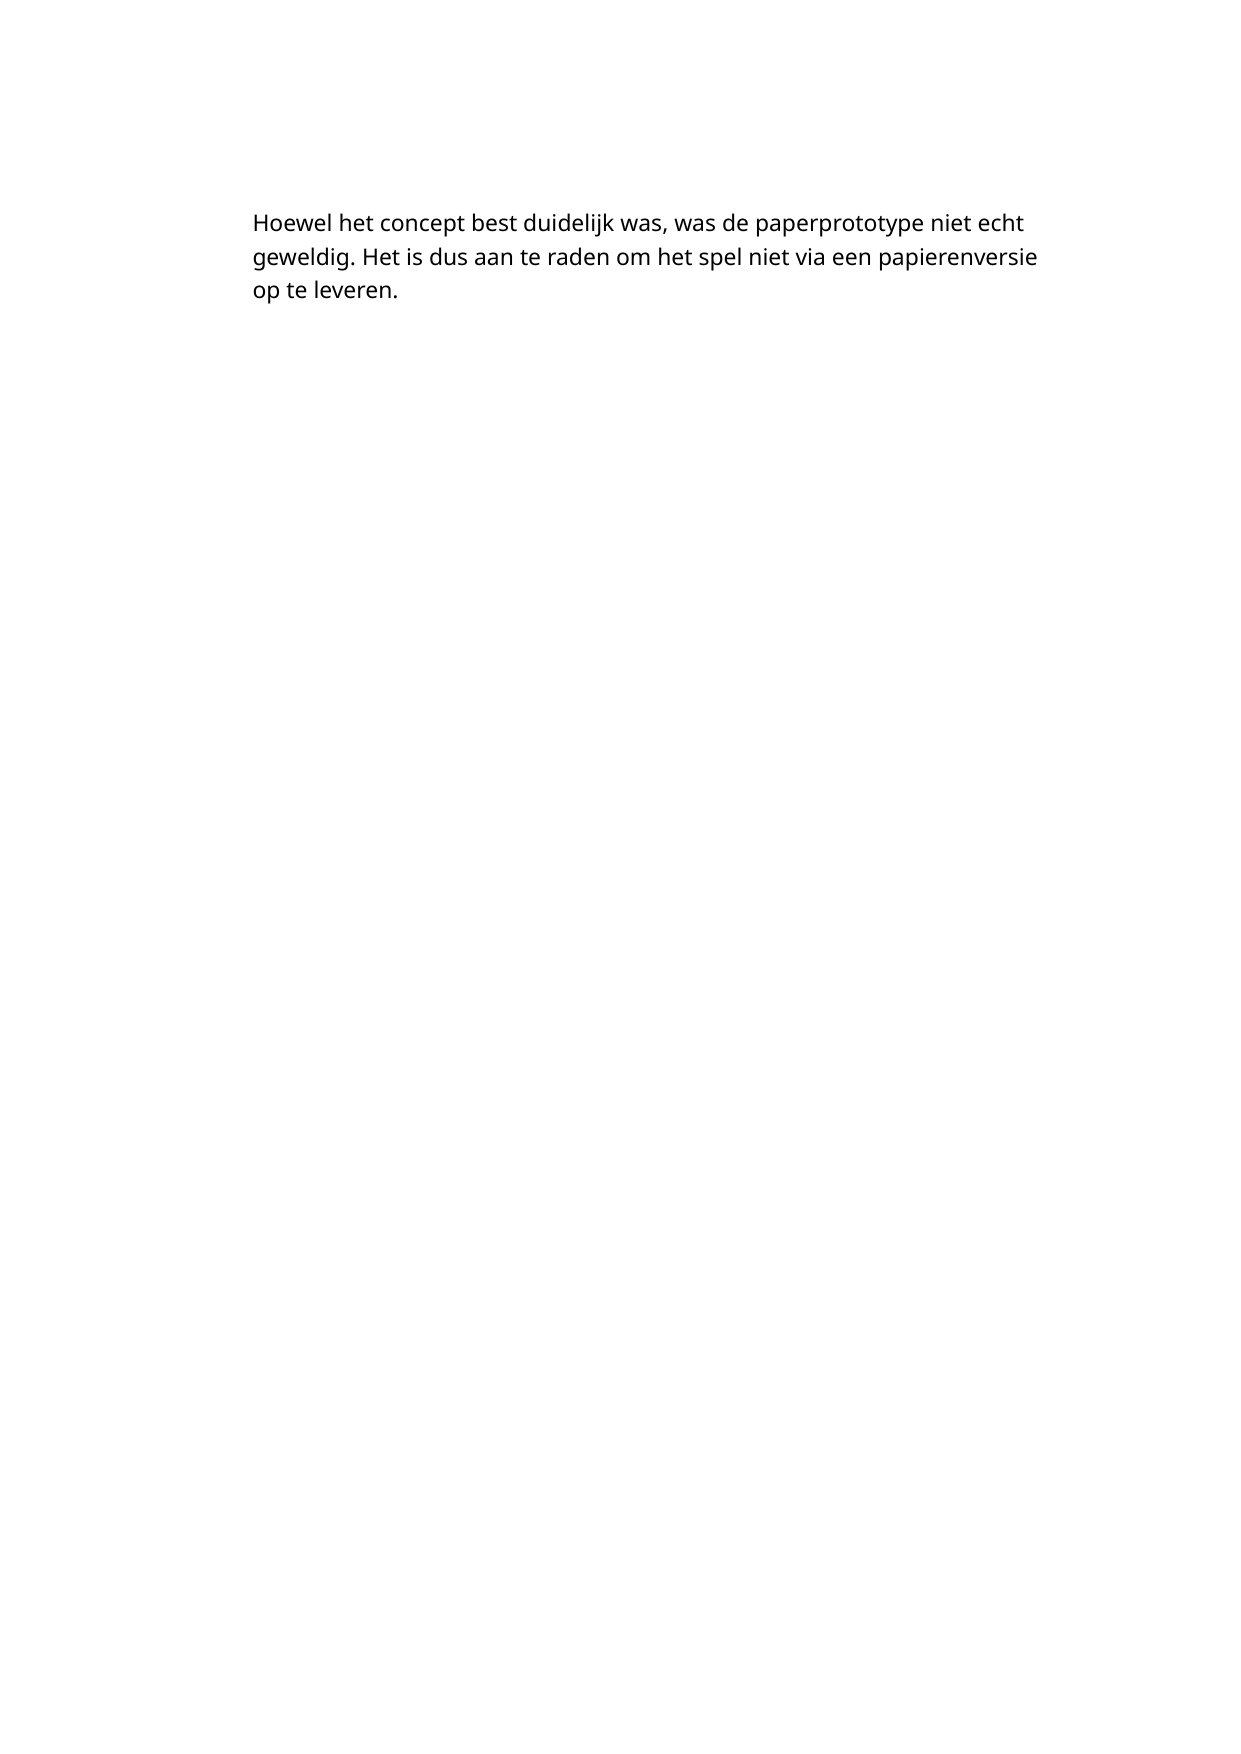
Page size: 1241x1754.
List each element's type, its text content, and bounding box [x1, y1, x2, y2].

list Hoewel het concept best duidelijk was, was de paperprototype niet echt geweldig. Het is dus aan te raden om het spel niet via een papierenversie op te leveren. [252, 207, 1063, 306]
